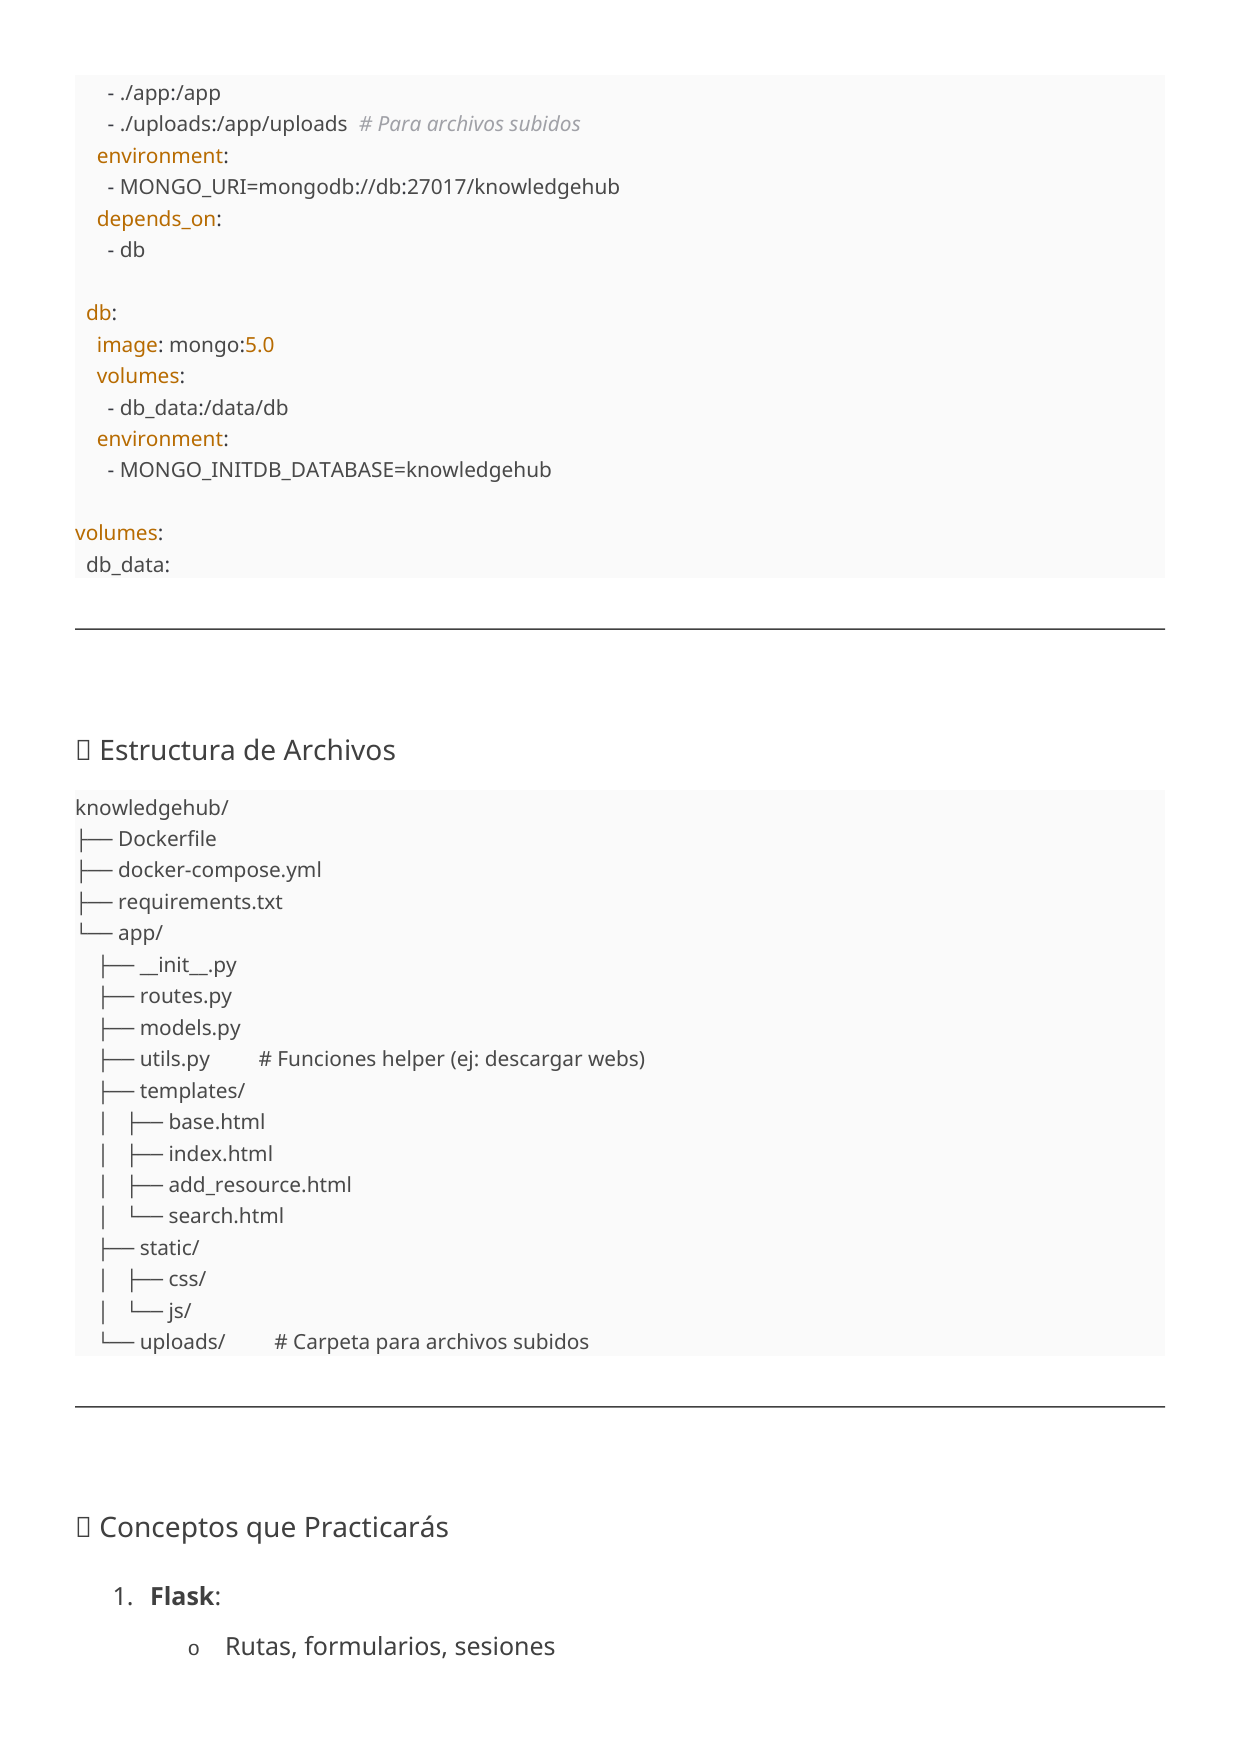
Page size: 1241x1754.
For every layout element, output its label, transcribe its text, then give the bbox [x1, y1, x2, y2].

list Flask: [112, 1567, 1165, 1612]
text image: mongo:5.0 [75, 327, 1165, 358]
text environment: [75, 138, 1165, 169]
text - db [75, 232, 1165, 264]
text volumes: [75, 515, 1165, 547]
text volumes: [75, 358, 1165, 389]
text │ ├── css/ [75, 1262, 1165, 1293]
text └── app/ [75, 916, 1165, 947]
text │ ├── add_resource.html [75, 1167, 1165, 1199]
text ├── static/ [75, 1230, 1165, 1262]
text - MONGO_URI=mongodb://db:27017/knowledgehub [75, 169, 1165, 201]
text 📂 Estructura de Archivos [75, 730, 1165, 768]
text - db_data:/data/db [75, 389, 1165, 421]
text ├── models.py [75, 1010, 1165, 1041]
text environment: [75, 421, 1165, 452]
text ├── docker-compose.yml [75, 853, 1165, 884]
text ├── __init__.py [75, 947, 1165, 978]
text 🧠 Conceptos que Practicarás [75, 1508, 1165, 1546]
text knowledgehub/ [75, 790, 1165, 821]
text │ └── search.html [75, 1199, 1165, 1230]
text ├── utils.py # Funciones helper (ej: descargar webs) [75, 1041, 1165, 1073]
text ├── templates/ [75, 1073, 1165, 1104]
text depends_on: [75, 201, 1165, 232]
text │ └── js/ [75, 1293, 1165, 1324]
text │ ├── base.html [75, 1104, 1165, 1136]
text - ./uploads:/app/uploads # Para archivos subidos [75, 106, 1165, 138]
text ├── Dockerfile [75, 821, 1165, 853]
text - MONGO_INITDB_DATABASE=knowledgehub [75, 452, 1165, 484]
text │ ├── index.html [75, 1136, 1165, 1167]
text db_data: [75, 547, 1165, 578]
text ├── routes.py [75, 978, 1165, 1010]
text ├── requirements.txt [75, 884, 1165, 916]
text └── uploads/ # Carpeta para archivos subidos [75, 1324, 1165, 1356]
text - ./app:/app [75, 75, 1165, 106]
text db: [75, 295, 1165, 327]
list Rutas, formularios, sesiones [187, 1618, 1165, 1663]
